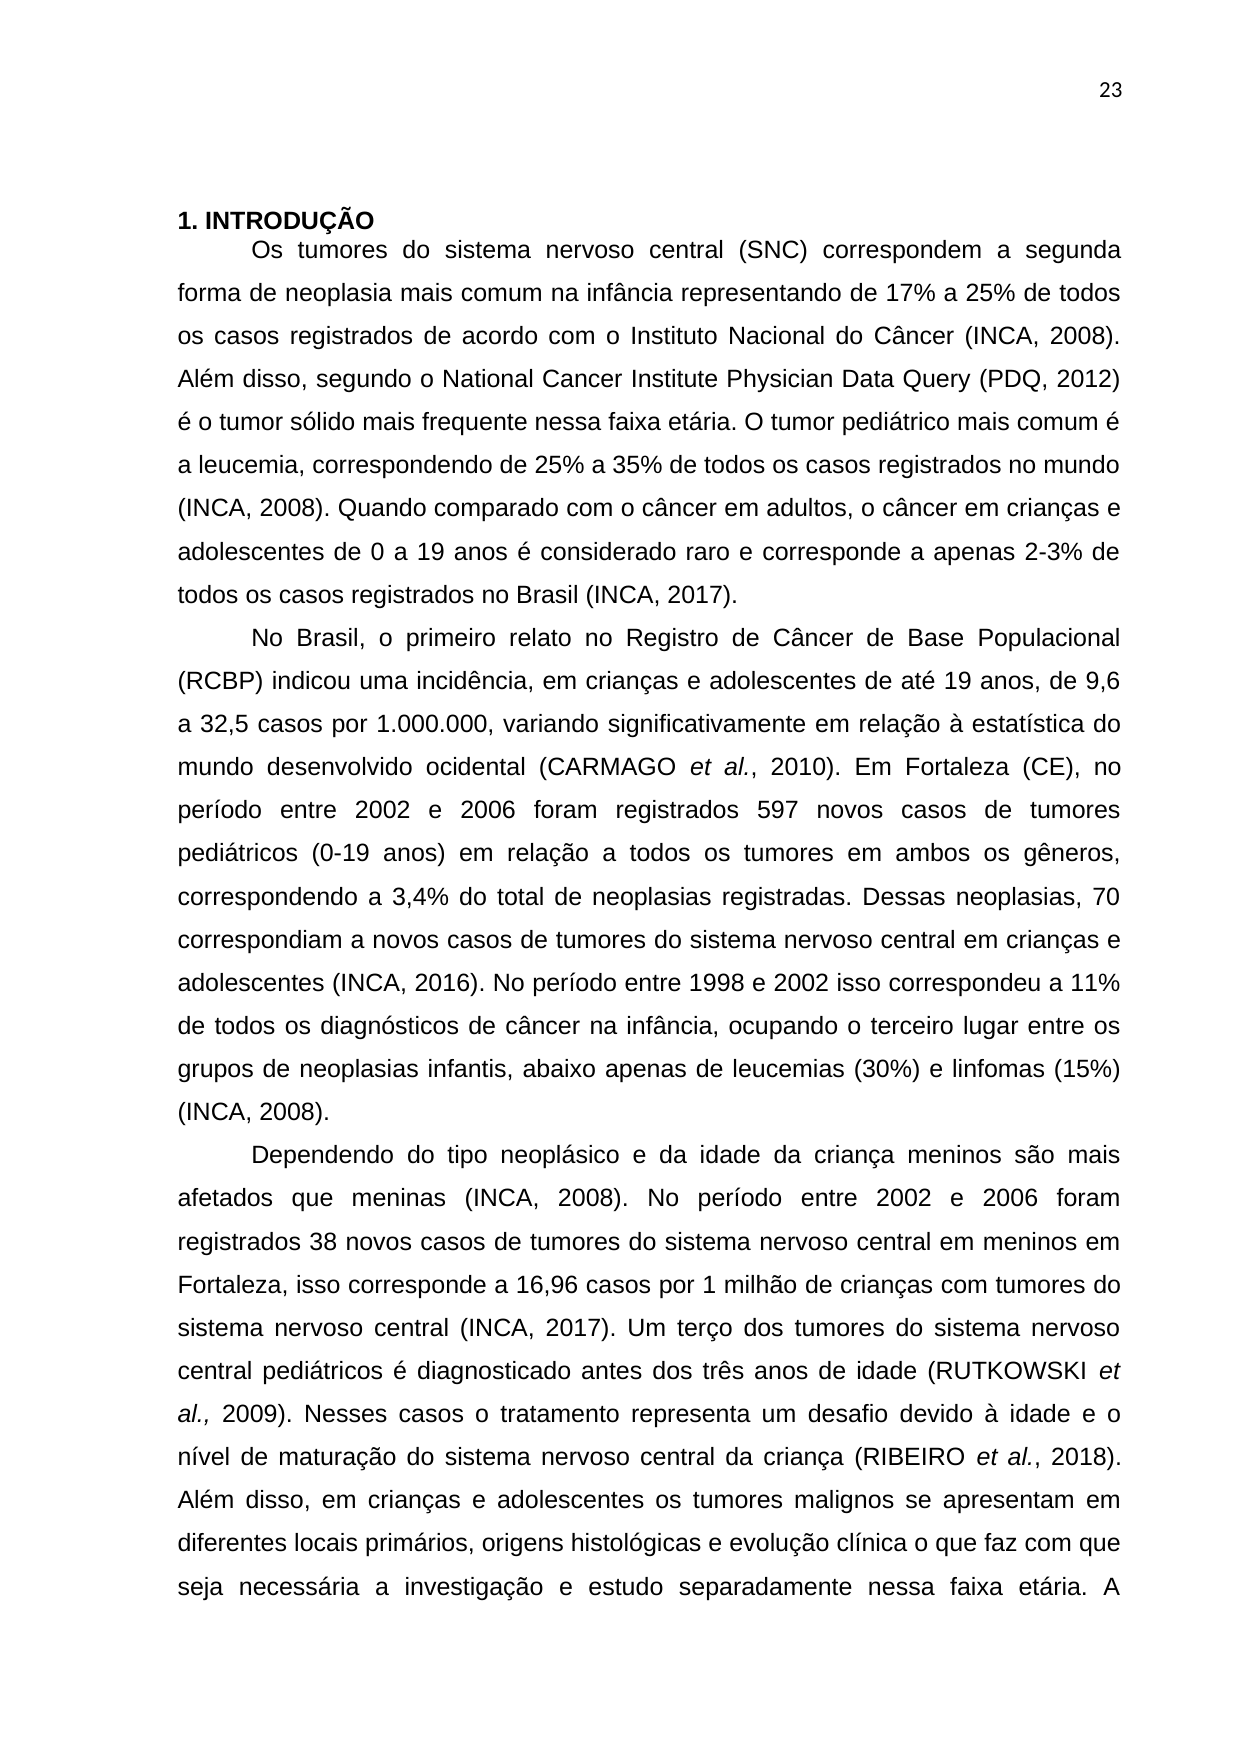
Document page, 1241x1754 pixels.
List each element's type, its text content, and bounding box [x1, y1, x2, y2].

text Os tumores do sistema nervoso central (SNC) correspondem a segunda forma de neoplasia mais comum na infância representando de 17% a 25% de todos os casos registrados de acordo com o Instituto Nacional do Câncer (INCA, 2008). Além disso, segundo o National Cancer Institute Physician Data Query (PDQ, 2012) é o tumor sólido mais frequente nessa faixa etária. O tumor pediátrico mais comum é a leucemia, correspondendo de 25% a 35% de todos os casos registrados no mundo (INCA, 2008). Quando comparado com o câncer em adultos, o câncer em crianças e adolescentes de 0 a 19 anos é considerado raro e corresponde a apenas 2-3% de todos os casos registrados no Brasil (INCA, 2017). [177, 235, 1122, 608]
text No Brasil, o primeiro relato no Registro de Câncer de Base Populacional (RCBP) indicou uma incidência, em crianças e adolescentes de até 19 anos, de 9,6 a 32,5 casos por 1.000.000, variando significativamente em relação à estatística do mundo desenvolvido ocidental (CARMAGO et al., 2010). Em Fortaleza (CE), no período entre 2002 e 2006 foram registrados 597 novos casos de tumores pediátricos (0-19 anos) em relação a todos os tumores em ambos os gêneros, correspondendo a 3,4% do total de neoplasias registradas. Dessas neoplasias, 70 correspondiam a novos casos de tumores do sistema nervoso central em crianças e adolescentes (INCA, 2016). No período entre 1998 e 2002 isso correspondeu a 11% de todos os diagnósticos de câncer na infância, ocupando o terceiro lugar entre os grupos de neoplasias infantis, abaixo apenas de leucemias (30%) e linfomas (15%) (INCA, 2008). [177, 623, 1122, 1126]
text 1. INTRODUÇÃO [177, 206, 1122, 235]
